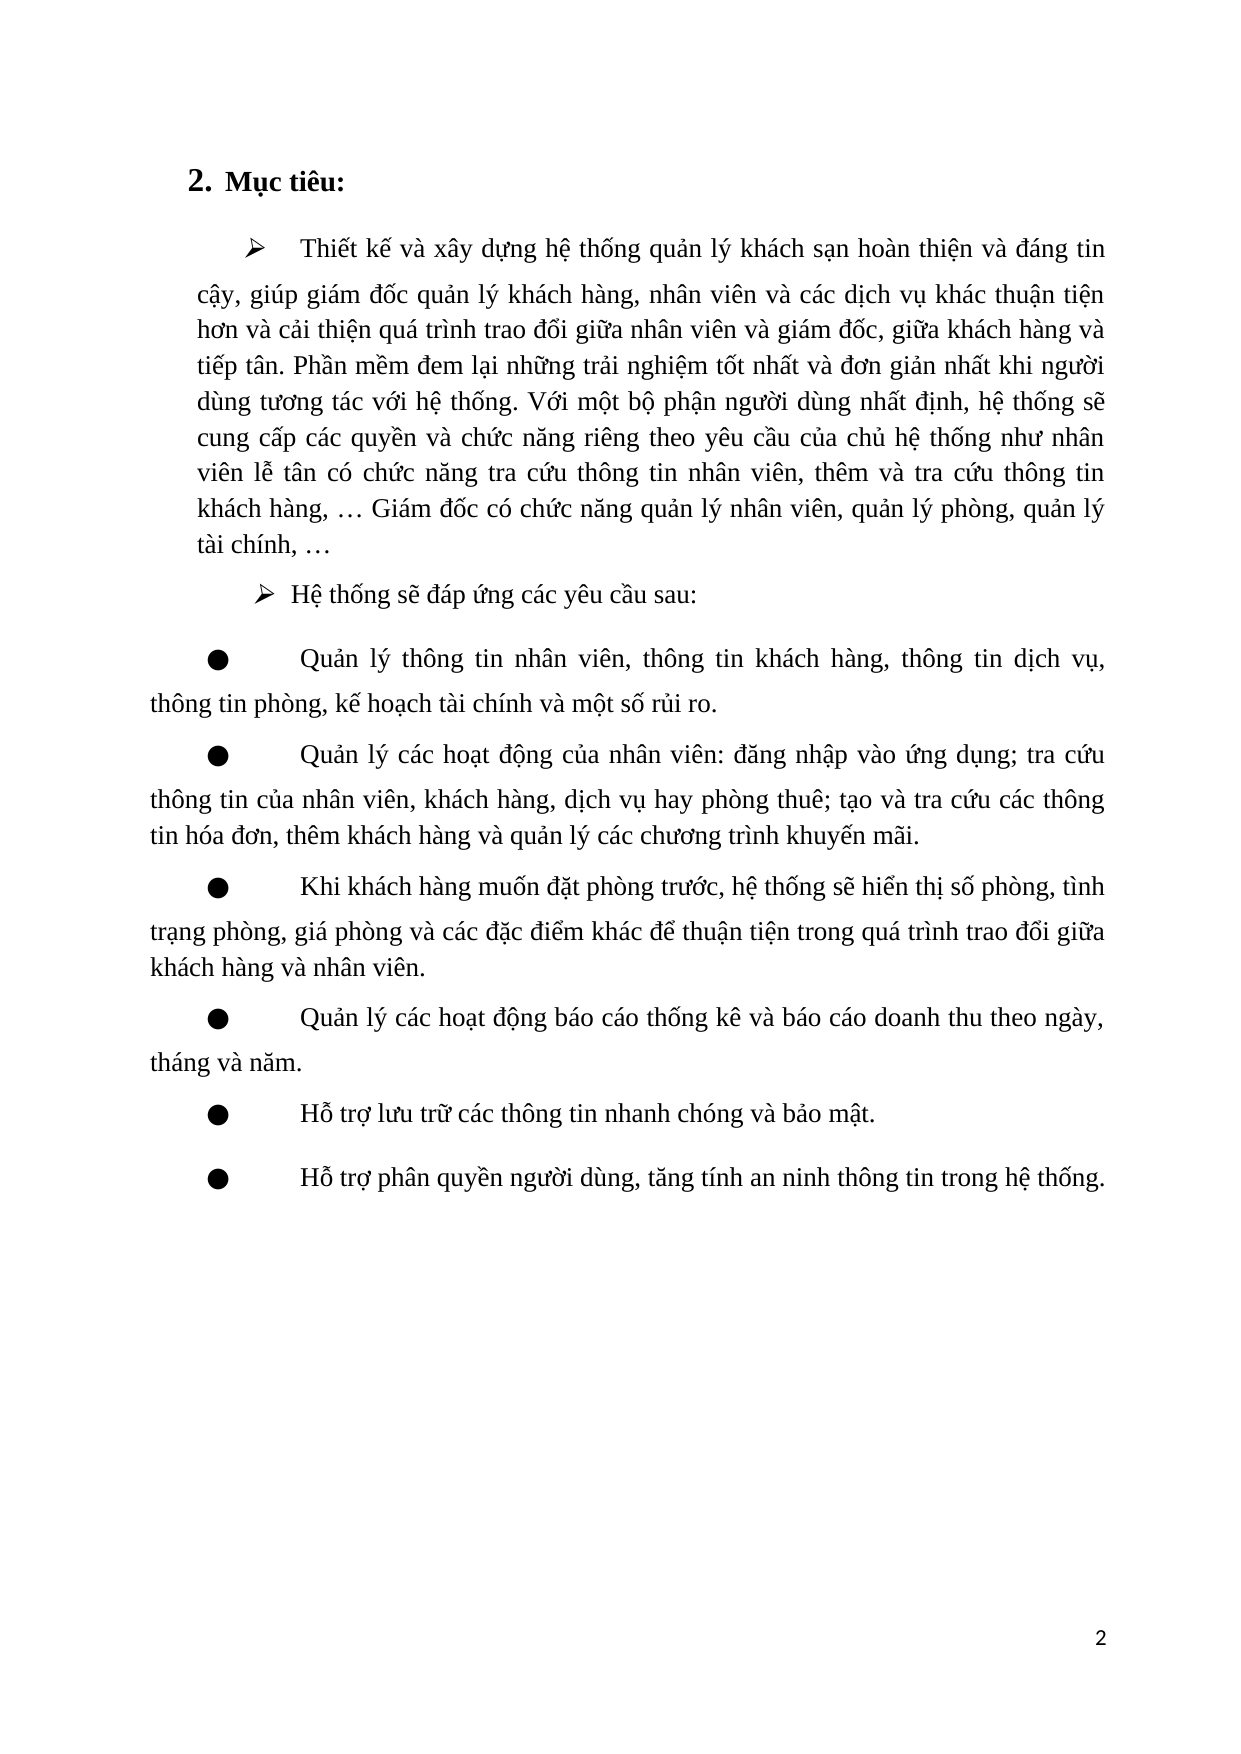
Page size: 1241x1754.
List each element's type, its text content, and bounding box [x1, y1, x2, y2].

list Quản lý thông tin nhân viên, thông tin khách hàng, thông tin dịch vụ, thông tin phòng, kế hoạch tài chính và một số rủi ro. [150, 627, 1106, 719]
list Hỗ trợ phân quyền người dùng, tăng tính an ninh thông tin trong hệ thống. [150, 1146, 1106, 1201]
list Mục tiêu: [187, 160, 1106, 198]
list Khi khách hàng muốn đặt phòng trước, hệ thống sẽ hiển thị số phòng, tình trạng phòng, giá phòng và các đặc điểm khác để thuận tiện trong quá trình trao đổi giữa khách hàng và nhân viên. [150, 855, 1106, 982]
list Hỗ trợ lưu trữ các thông tin nhanh chóng và bảo mật. [150, 1082, 1106, 1138]
list Hệ thống sẽ đáp ứng các yêu cầu sau: [253, 564, 1106, 619]
list Quản lý các hoạt động báo cáo thống kê và báo cáo doanh thu theo ngày, tháng và năm. [150, 986, 1106, 1078]
list Thiết kế và xây dựng hệ thống quản lý khách sạn hoàn thiện và đáng tin cậy, giúp giám đốc quản lý khách hàng, nhân viên và các dịch vụ khác thuận tiện hơn và cải thiện quá trình trao đổi giữa nhân viên và giám đốc, giữa khách hàng và tiếp tân. Phần mềm đem lại những trải nghiệm tốt nhất và đơn giản nhất khi người dùng tương tác với hệ thống. Với một bộ phận người dùng nhất định, hệ thống sẽ cung cấp các quyền và chức năng riêng theo yêu cầu của chủ hệ thống như nhân viên lễ tân có chức năng tra cứu thông tin nhân viên, thêm và tra cứu thông tin khách hàng, … Giám đốc có chức năng quản lý nhân viên, quản lý phòng, quản lý tài chính, … [197, 218, 1106, 559]
list Quản lý các hoạt động của nhân viên: đăng nhập vào ứng dụng; tra cứu thông tin của nhân viên, khách hàng, dịch vụ hay phòng thuê; tạo và tra cứu các thông tin hóa đơn, thêm khách hàng và quản lý các chương trình khuyến mãi. [150, 723, 1106, 850]
